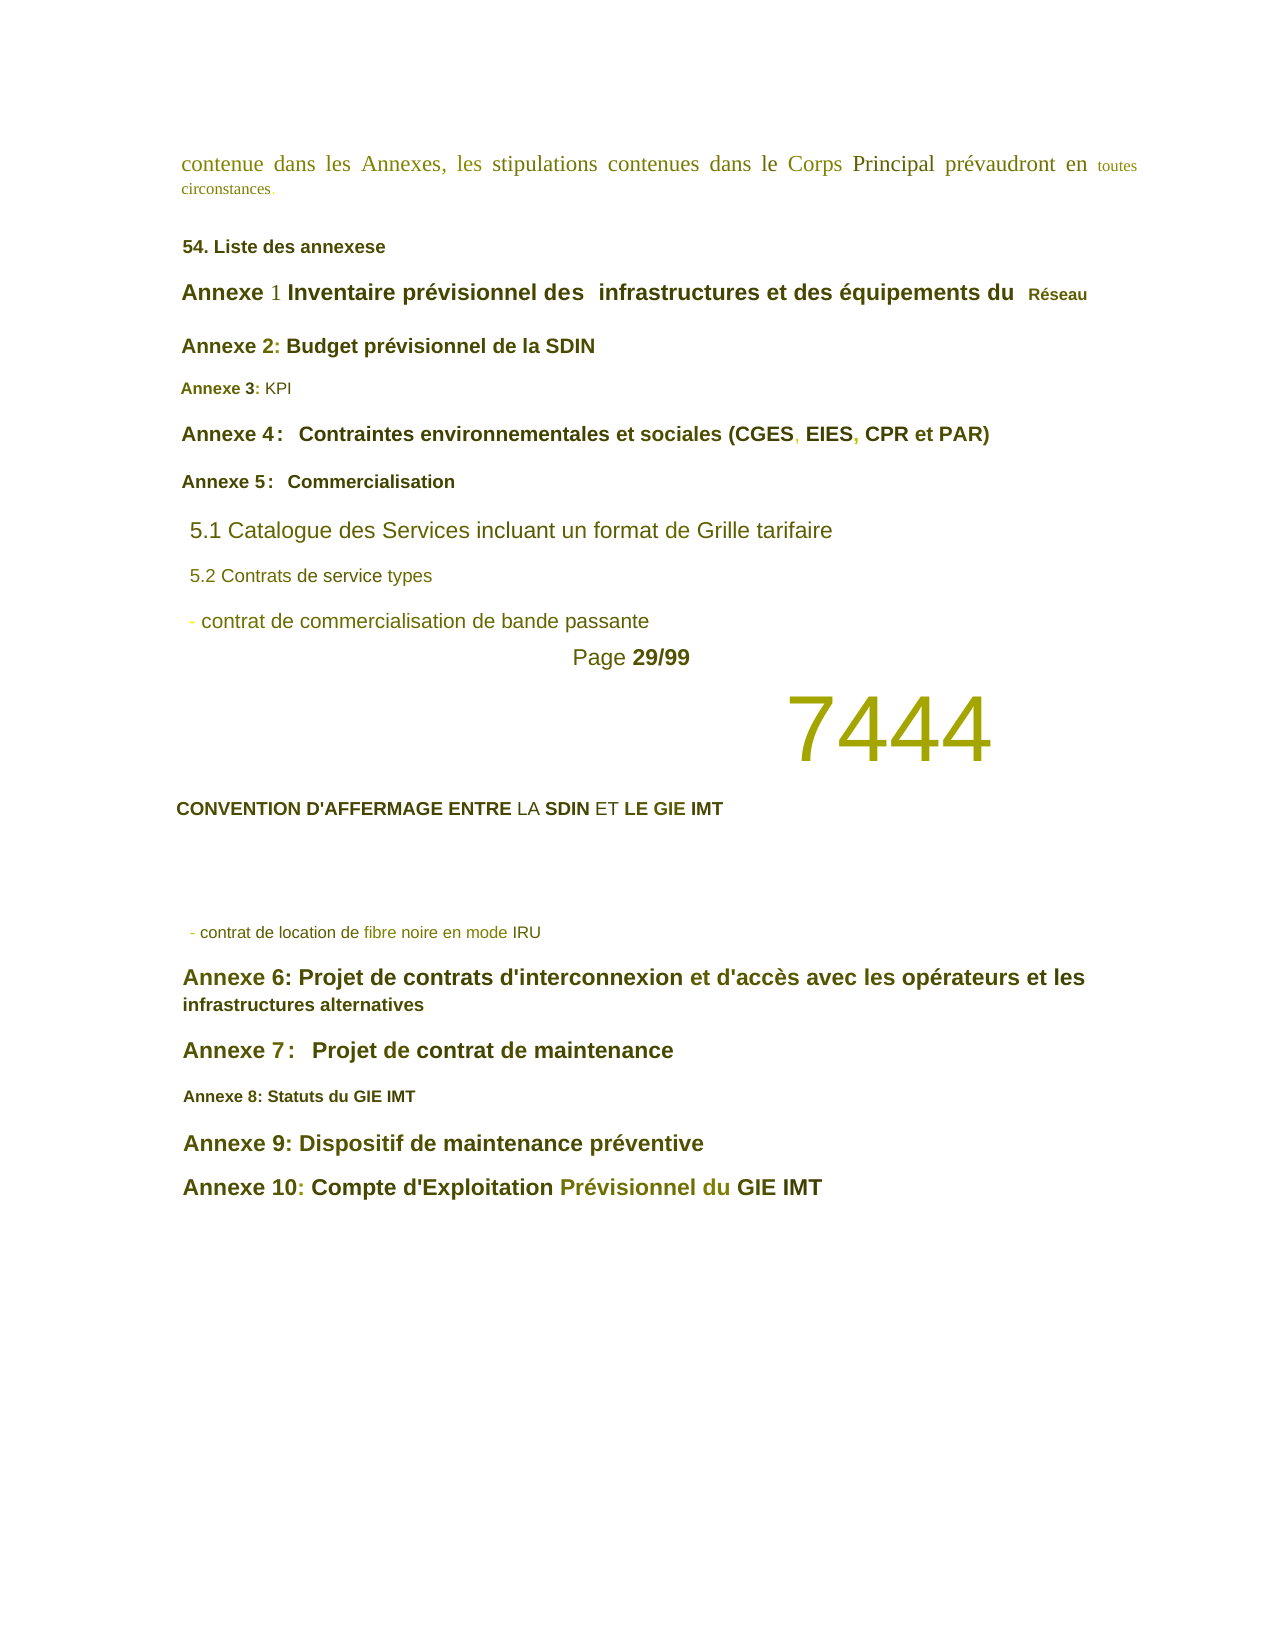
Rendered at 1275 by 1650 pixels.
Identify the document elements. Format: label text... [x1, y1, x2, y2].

text 54. Liste des annexese [182, 236, 477, 257]
text Annexe 7: Projet de contrat de maintenance [182, 1037, 703, 1065]
text Annexe 5: Commercialisation [181, 470, 546, 494]
text Annexe 6: Projet de contrats d'interconnexion et d'accès avec les opérateurs et les infrastructures alternatives [182, 964, 1136, 1015]
text Annexe 9: Dispositif de maintenance préventive [183, 1129, 748, 1156]
text Annexe 1 Inventaire prévisionnel des infrastructures et des équipements du Réseau [181, 279, 1136, 308]
text Annexe 8: Statuts du GIE IMT [183, 1087, 547, 1106]
text Annexe 10: Compte d'Exploitation Prévisionnel du GIE IMT [182, 1174, 868, 1200]
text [181, 150, 1137, 198]
text - contrat de location de fibre noire en mode IRU [189, 923, 714, 942]
text 5.2 Contrats de service types [189, 565, 527, 586]
text Annexe 4: Contraintes environnementales et sociales (CGES, EIES, CPR et PAR) [181, 422, 1107, 448]
text Page 29/99 [572, 643, 739, 670]
text 7444 [785, 674, 1189, 781]
text Annexe 2: Budget prévisionnel de la SDIN [181, 334, 682, 358]
text - contrat de commercialisation de bande passante [188, 609, 740, 633]
text Annexe 3: KPI [180, 379, 379, 398]
text 5.1 Catalogue des Services incluant un format de Grille tarifaire [189, 517, 879, 544]
text CONVENTION D'AFFERMAGE ENTRE LA SDIN ET LE GIE IMT [176, 798, 804, 819]
